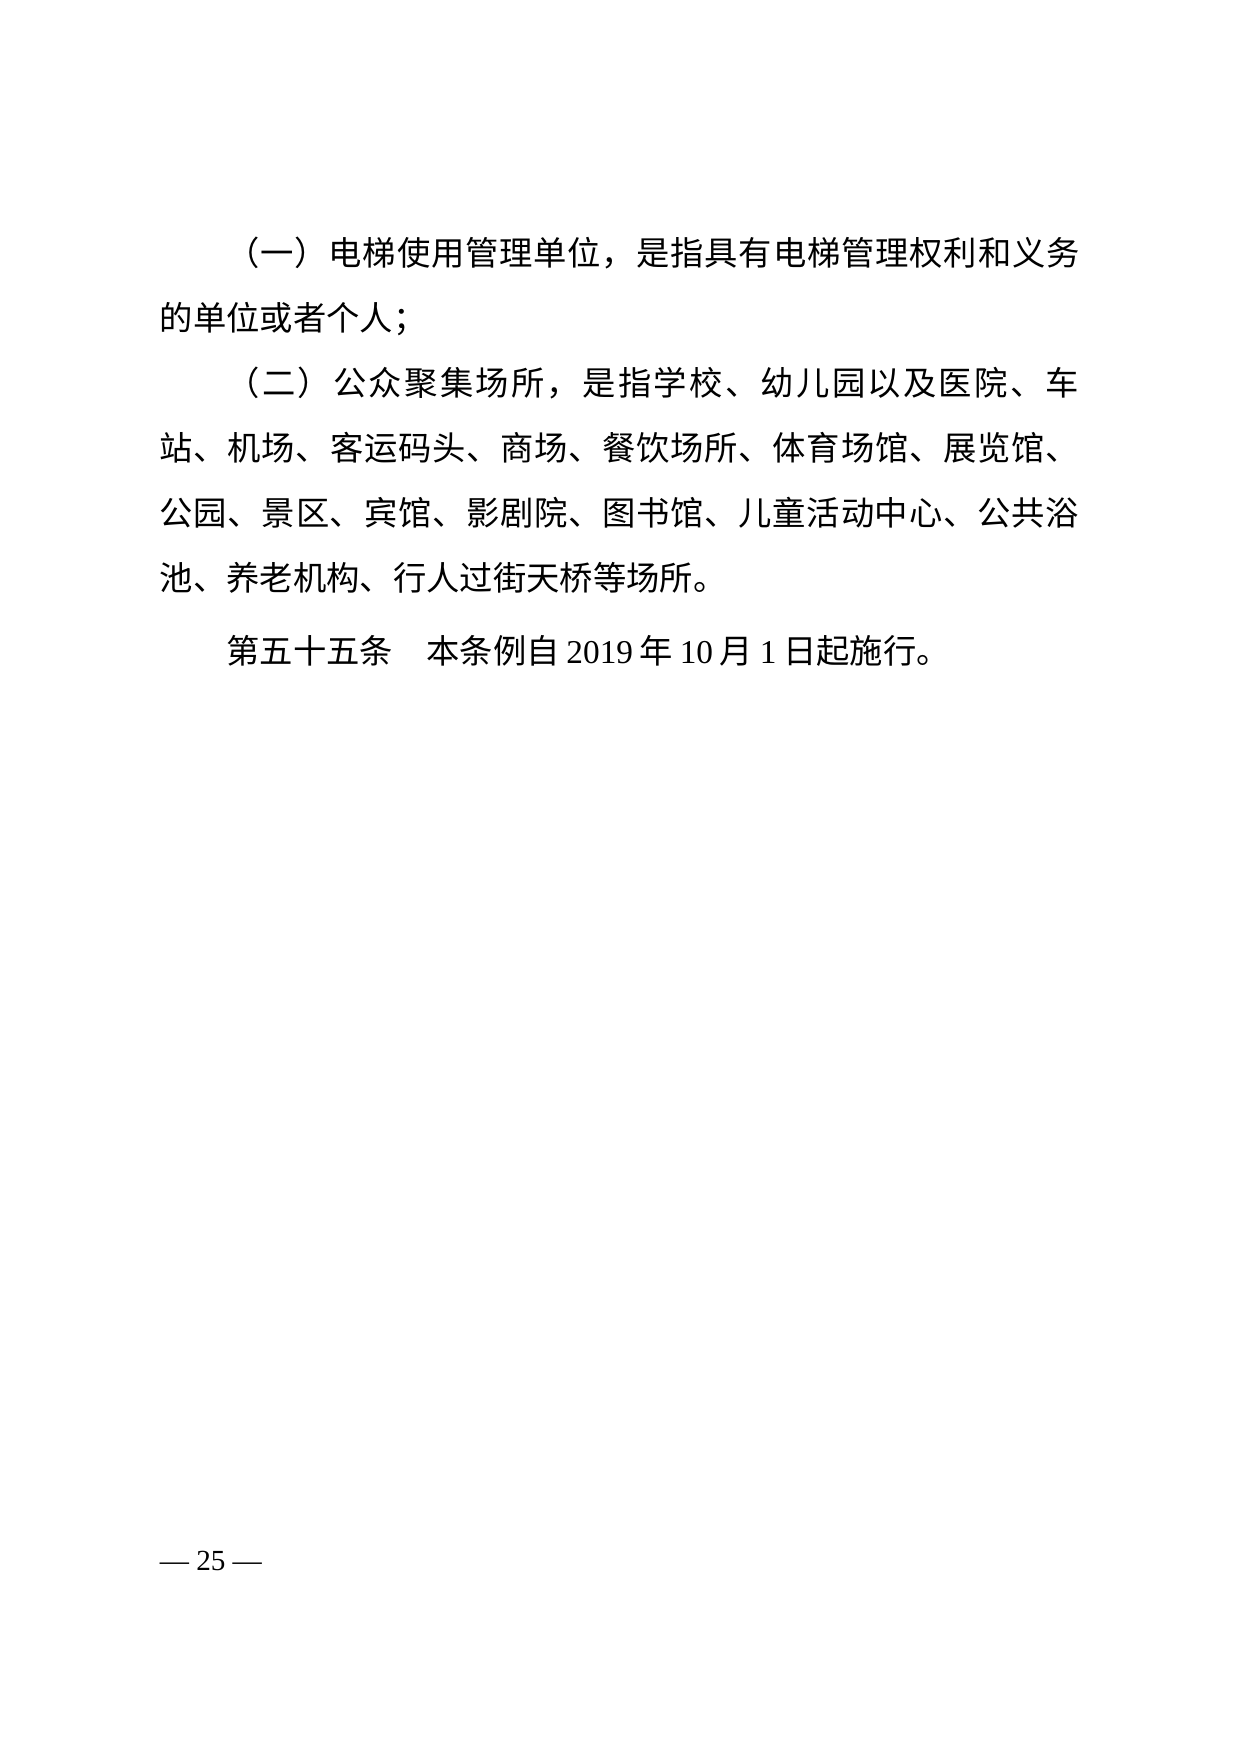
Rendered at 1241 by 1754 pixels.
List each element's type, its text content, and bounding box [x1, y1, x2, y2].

text 第五十五条 本条例自2019年10月1日起施行。 [159, 617, 1081, 682]
list （一）电梯使用管理单位，是指具有电梯管理权利和义务的单位或者个人； [159, 227, 1081, 357]
list （二）公众聚集场所，是指学校、幼儿园以及医院、车站、机场、客运码头、商场、餐饮场所、体育场馆、展览馆、公园、景区、宾馆、影剧院、图书馆、儿童活动中心、公共浴池、养老机构、行人过街天桥等场所。 [159, 357, 1081, 617]
